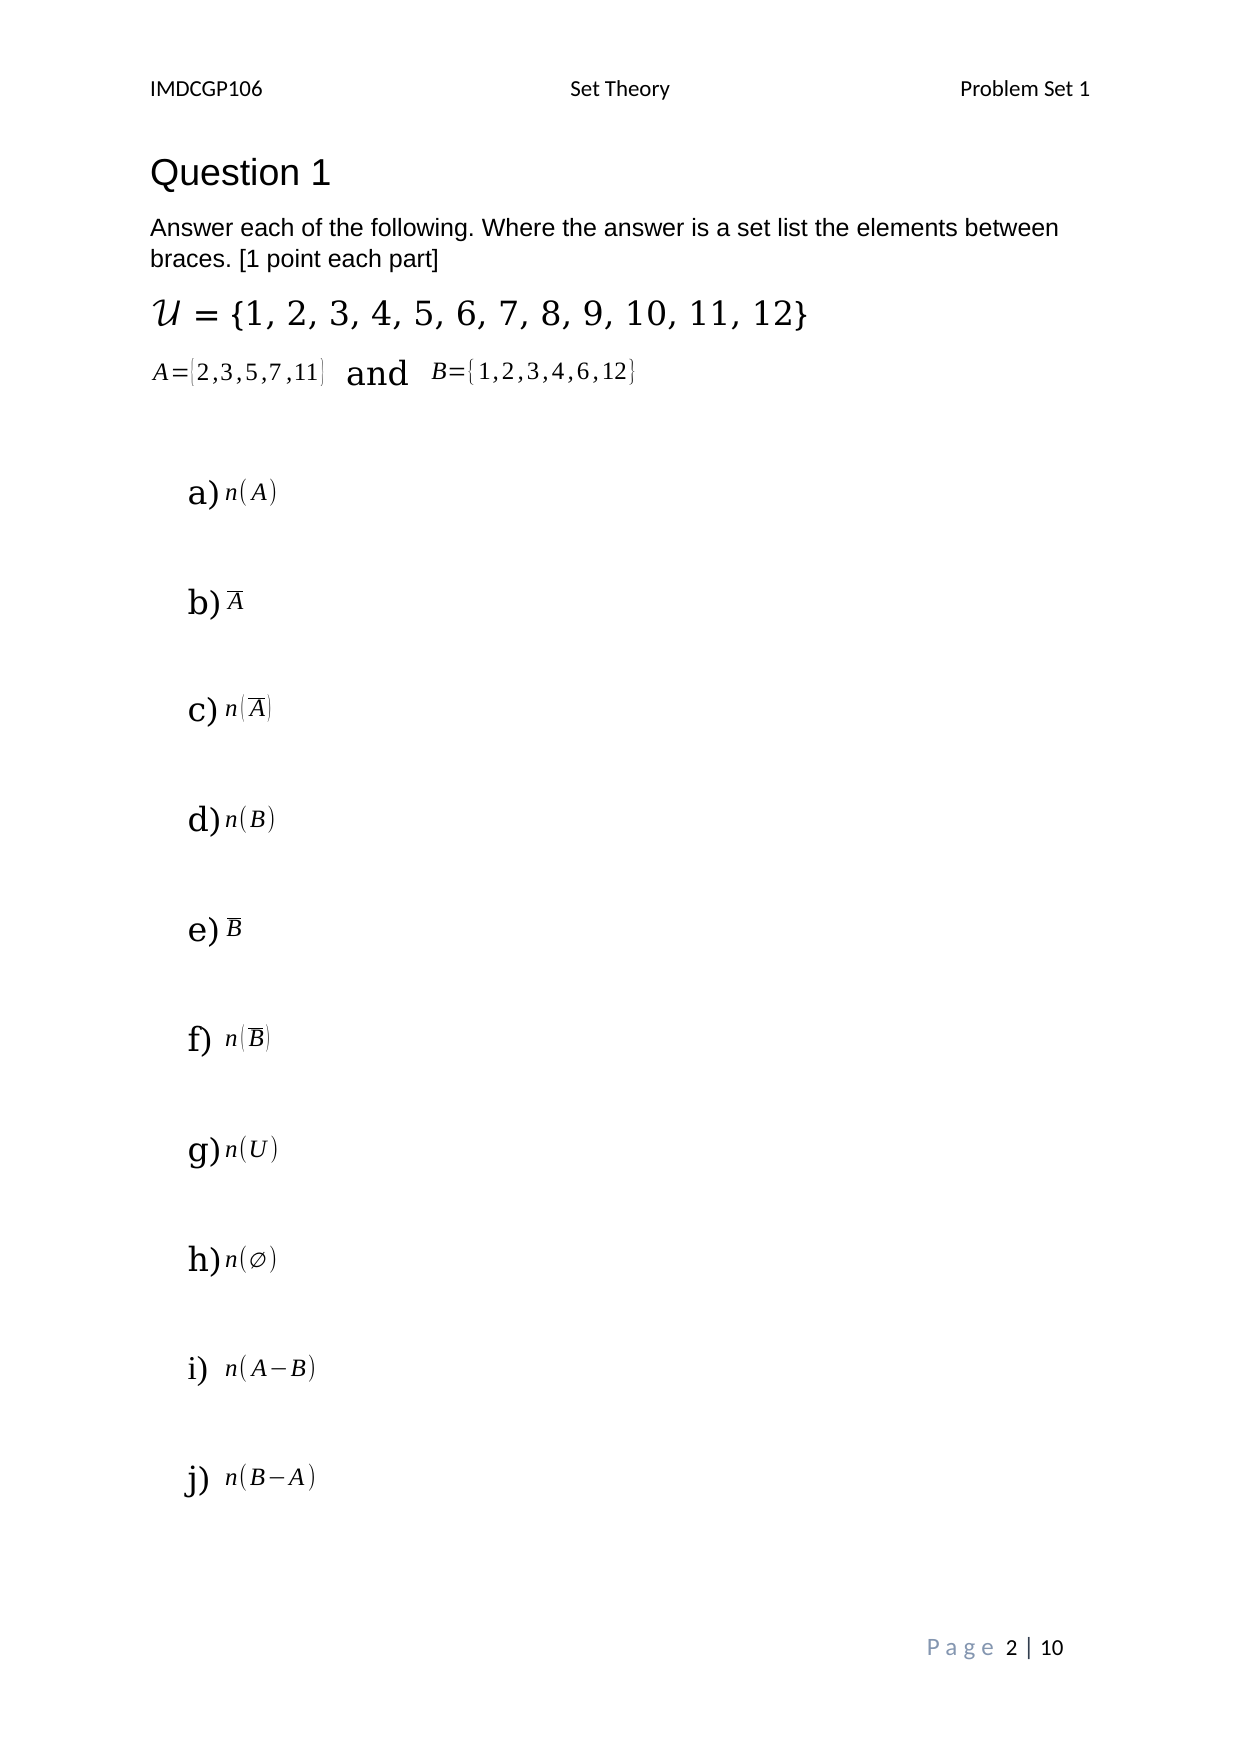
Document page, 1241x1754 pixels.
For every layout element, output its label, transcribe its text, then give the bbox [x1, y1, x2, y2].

text Answer each of the following. Where the answer is a set list the elements between braces. [1 point each part] [150, 213, 1090, 273]
text and [150, 352, 1090, 392]
text Question 1 [150, 150, 1090, 193]
text 𝒰 = {1, 2, 3, 4, 5, 6, 7, 8, 9, 10, 11, 12} [150, 292, 1090, 332]
